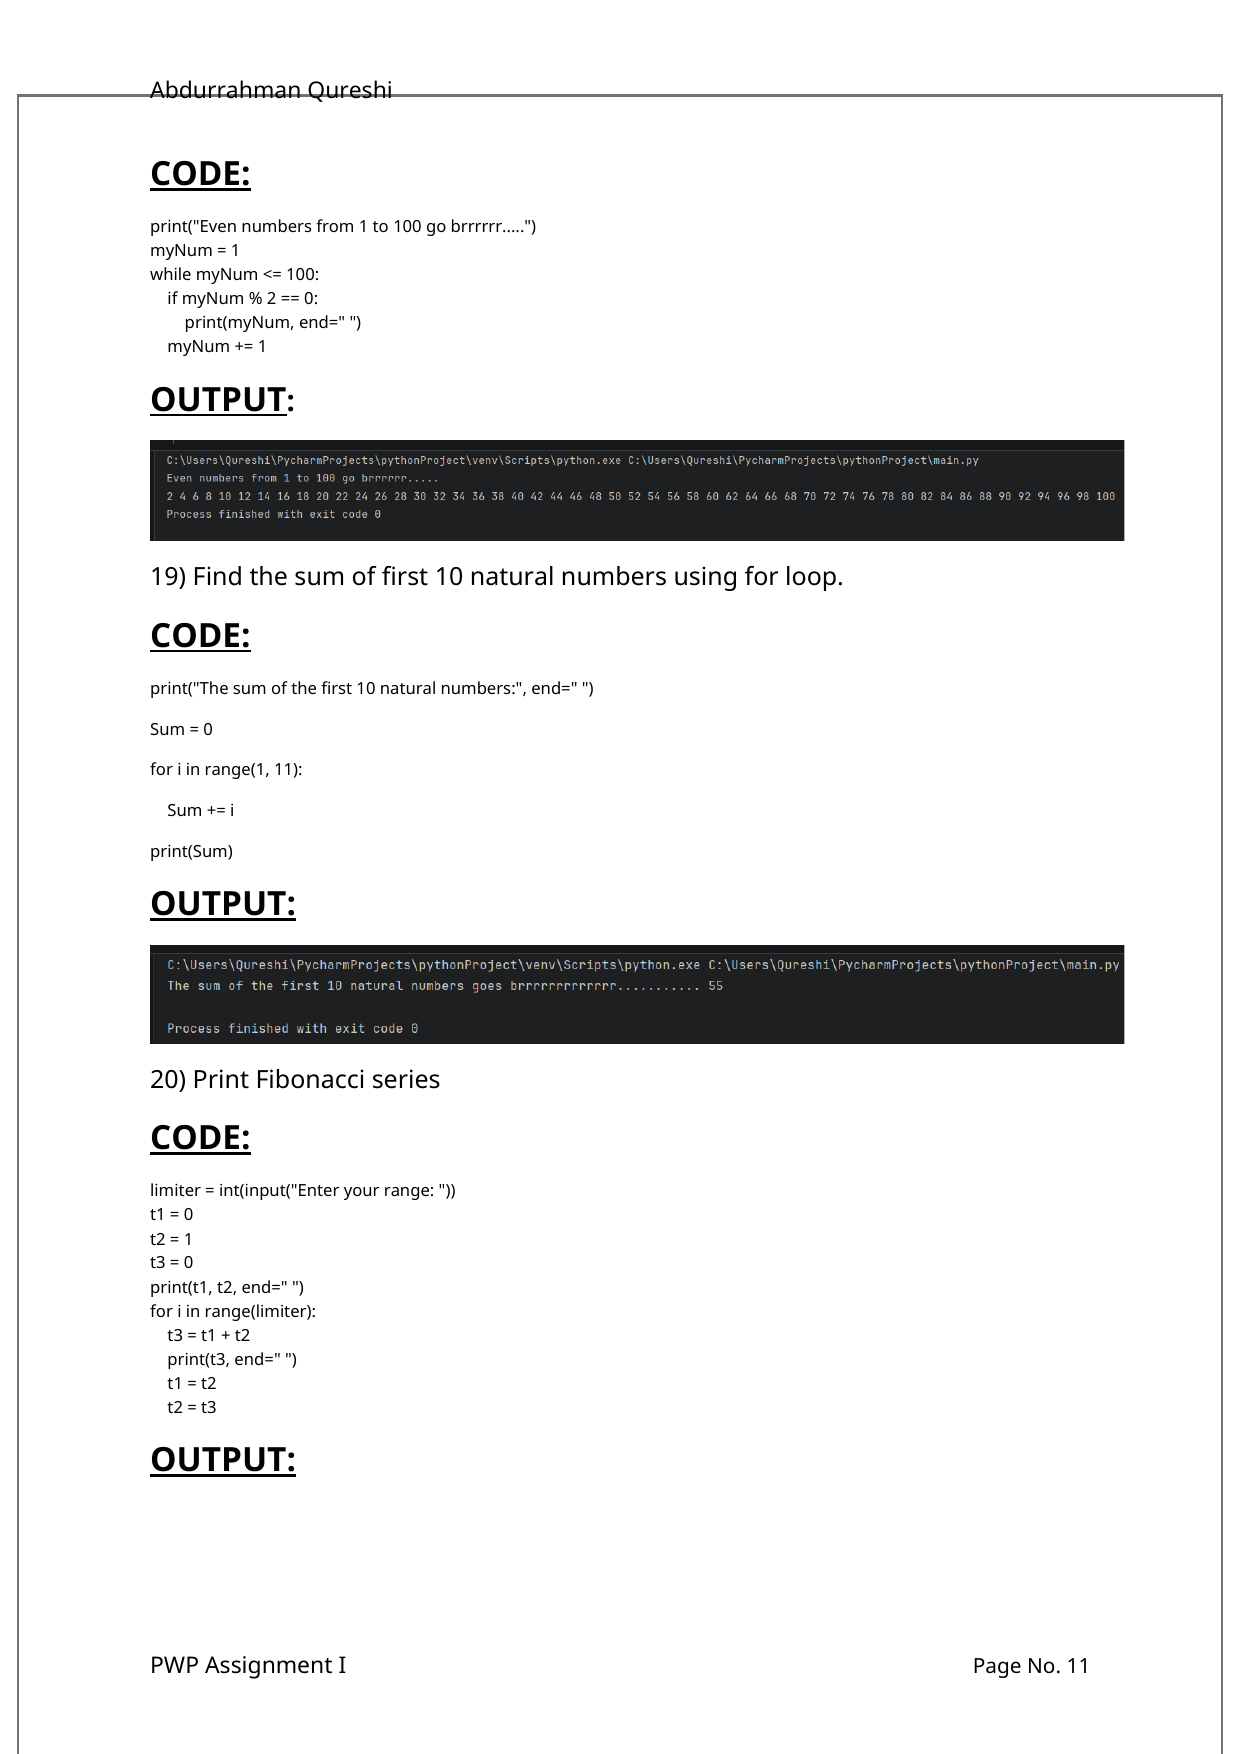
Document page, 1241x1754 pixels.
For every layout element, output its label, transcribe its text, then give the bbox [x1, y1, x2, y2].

text 19) Find the sum of first 10 natural numbers using for loop. [150, 559, 1078, 593]
text for i in range(1, 11): [150, 758, 1078, 781]
text Sum = 0 [150, 717, 1078, 740]
picture [150, 945, 1125, 1044]
text OUTPUT: [150, 1436, 1078, 1482]
text print("The sum of the first 10 natural numbers:", end=" ") [150, 676, 1078, 699]
picture [150, 440, 1125, 541]
text OUTPUT: [150, 376, 1078, 421]
text 20) Print Fibonacci series [150, 1061, 1078, 1096]
text CODE: [150, 1114, 1078, 1159]
text print("Even numbers from 1 to 100 go brrrrrr.....") myNum = 1 while myNum <= 100: if myNum % 2 == 0: print(myNum, end=" ") myNum += 1 [150, 215, 1078, 358]
text limiter = int(input("Enter your range: ")) t1 = 0 t2 = 1 t3 = 0 print(t1, t2, end=" ") for i in range(limiter): t3 = t1 + t2 print(t3, end=" ") t1 = t2 t2 = t3 [150, 1179, 1078, 1418]
text OUTPUT: [150, 880, 1078, 926]
text print(Sum) [150, 839, 1078, 862]
text CODE: [150, 612, 1078, 657]
text Sum += i [150, 799, 1078, 821]
text CODE: [150, 150, 1078, 195]
